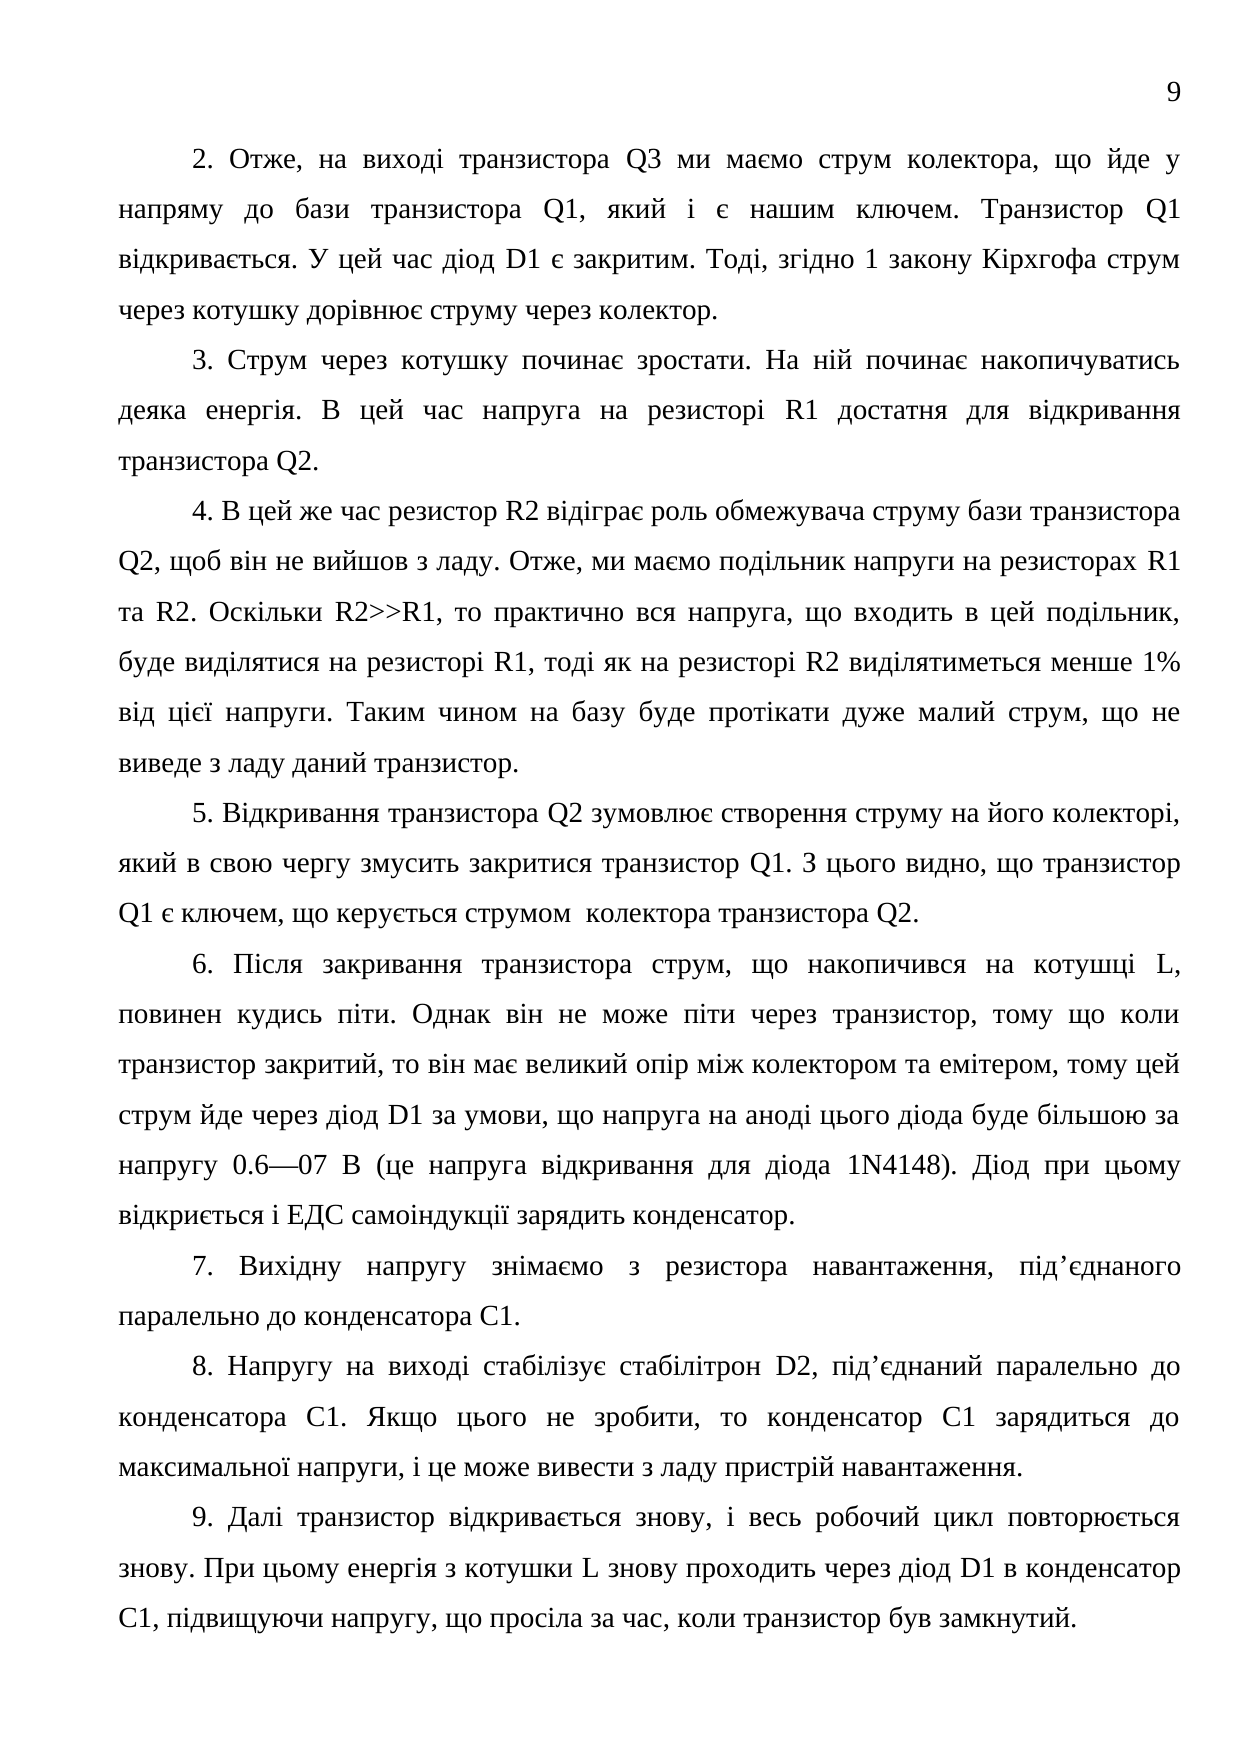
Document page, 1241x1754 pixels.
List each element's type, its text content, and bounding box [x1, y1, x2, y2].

text 4. В цей же час резистор R2 відіграє роль обмежувача струму бази транзистора Q2, щоб він не вийшов з ладу. Отже, ми маємо подільник напруги на резисторах R1 та R2. Оскільки R2>>R1, то практично вся напруга, що входить в цей подільник, буде виділятися на резисторі R1, тоді як на резисторі R2 виділятиметься менше 1% від цієї напруги. Таким чином на базу буде протікати дуже малий струм, що не виведе з ладу даний транзистор. [118, 493, 1181, 778]
text 2. Отже, на виході транзистора Q3 ми маємо струм колектора, що йде у напряму до бази транзистора Q1, який і є нашим ключем. Транзистор Q1 відкривається. У цей час діод D1 є закритим. Тоді, згідно 1 закону Кірхгофа струм через котушку дорівнює струму через колектор. [118, 141, 1181, 325]
text 6. Після закривання транзистора струм, що накопичився на котушці L, повинен кудись піти. Однак він не може піти через транзистор, тому що коли транзистор закритий, то він має великий опір між колектором та емітером, тому цей струм йде через діод D1 за умови, що напруга на аноді цього діода буде більшою за напругу 0.6—07 В (це напруга відкривання для діода 1N4148). Діод при цьому відкриється і ЕДС самоіндукції зарядить конденсатор. [118, 946, 1181, 1231]
text 9. Далі транзистор відкривається знову, і весь робочий цикл повторюється знову. При цьому енергія з котушки L знову проходить через діод D1 в конденсатор С1, підвищуючи напругу, що просіла за час, коли транзистор був замкнутий. [118, 1499, 1181, 1633]
text 8. Напругу на виході стабілізує стабілітрон D2, під’єднаний паралельно до конденсатора С1. Якщо цього не зробити, то конденсатор С1 зарядиться до максимальної напруги, і це може вивести з ладу пристрій навантаження. [118, 1348, 1181, 1483]
text 3. Струм через котушку починає зростати. На ній починає накопичуватись деяка енергія. В цей час напруга на резисторі R1 достатня для відкривання транзистора Q2. [118, 342, 1181, 476]
text 5. Відкривання транзистора Q2 зумовлює створення струму на його колекторі, який в свою чергу змусить закритися транзистор Q1. З цього видно, що транзистор Q1 є ключем, що керується струмом колектора транзистора Q2. [118, 795, 1181, 929]
text 7. Вихідну напругу знімаємо з резистора навантаження, під’єднаного паралельно до конденсатора С1. [118, 1248, 1181, 1332]
